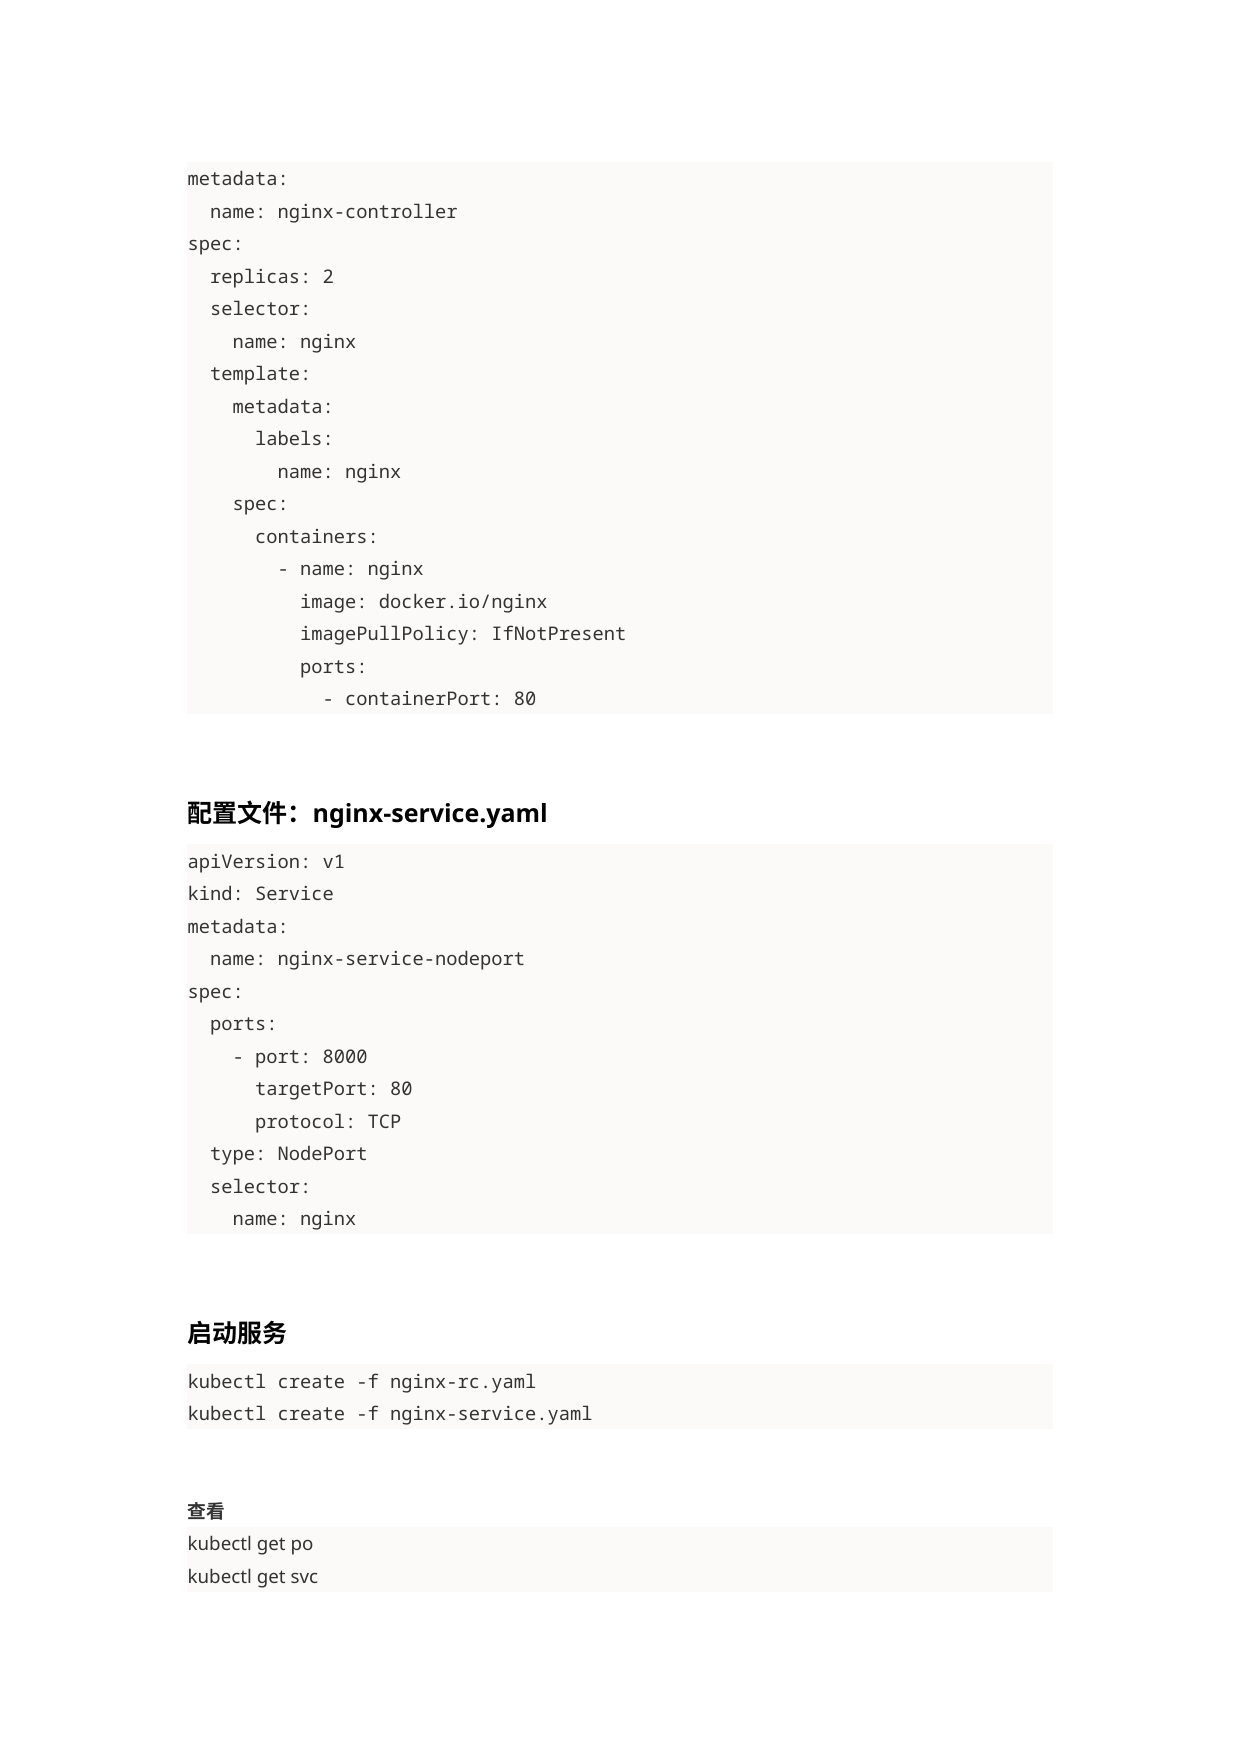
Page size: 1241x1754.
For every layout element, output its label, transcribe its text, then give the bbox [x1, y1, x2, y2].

text - containerPort: 80 [187, 682, 1053, 714]
text ports: [187, 649, 1053, 682]
text kubectl get po [187, 1527, 1053, 1559]
text selector: [187, 1169, 1053, 1202]
text spec: [187, 227, 1053, 259]
text spec: [187, 487, 1053, 519]
text apiVersion: v1 [187, 844, 1053, 877]
text kubectl create -f nginx-service.yaml [187, 1397, 1053, 1429]
text name: nginx-service-nodeport [187, 942, 1053, 974]
text image: docker.io/nginx [187, 584, 1053, 617]
text type: NodePort [187, 1137, 1053, 1169]
text metadata: [187, 162, 1053, 194]
text containers: [187, 519, 1053, 552]
text template: [187, 357, 1053, 389]
text kubectl get svc [187, 1559, 1053, 1592]
text - port: 8000 [187, 1039, 1053, 1072]
text metadata: [187, 389, 1053, 422]
text name: nginx [187, 1202, 1053, 1234]
text protocol: TCP [187, 1104, 1053, 1137]
text name: nginx-controller [187, 194, 1053, 227]
text selector: [187, 292, 1053, 324]
text kind: Service [187, 877, 1053, 909]
text spec: [187, 974, 1053, 1007]
text 配置文件：nginx-service.yaml [187, 779, 1053, 844]
text replicas: 2 [187, 259, 1053, 292]
text - name: nginx [187, 552, 1053, 584]
text 查看 [187, 1494, 1053, 1527]
text 启动服务 [187, 1299, 1053, 1364]
text kubectl create -f nginx-rc.yaml [187, 1364, 1053, 1397]
text name: nginx [187, 324, 1053, 357]
text imagePullPolicy: IfNotPresent [187, 617, 1053, 649]
text name: nginx [187, 454, 1053, 487]
text targetPort: 80 [187, 1072, 1053, 1104]
text ports: [187, 1007, 1053, 1039]
text labels: [187, 422, 1053, 454]
text metadata: [187, 909, 1053, 942]
